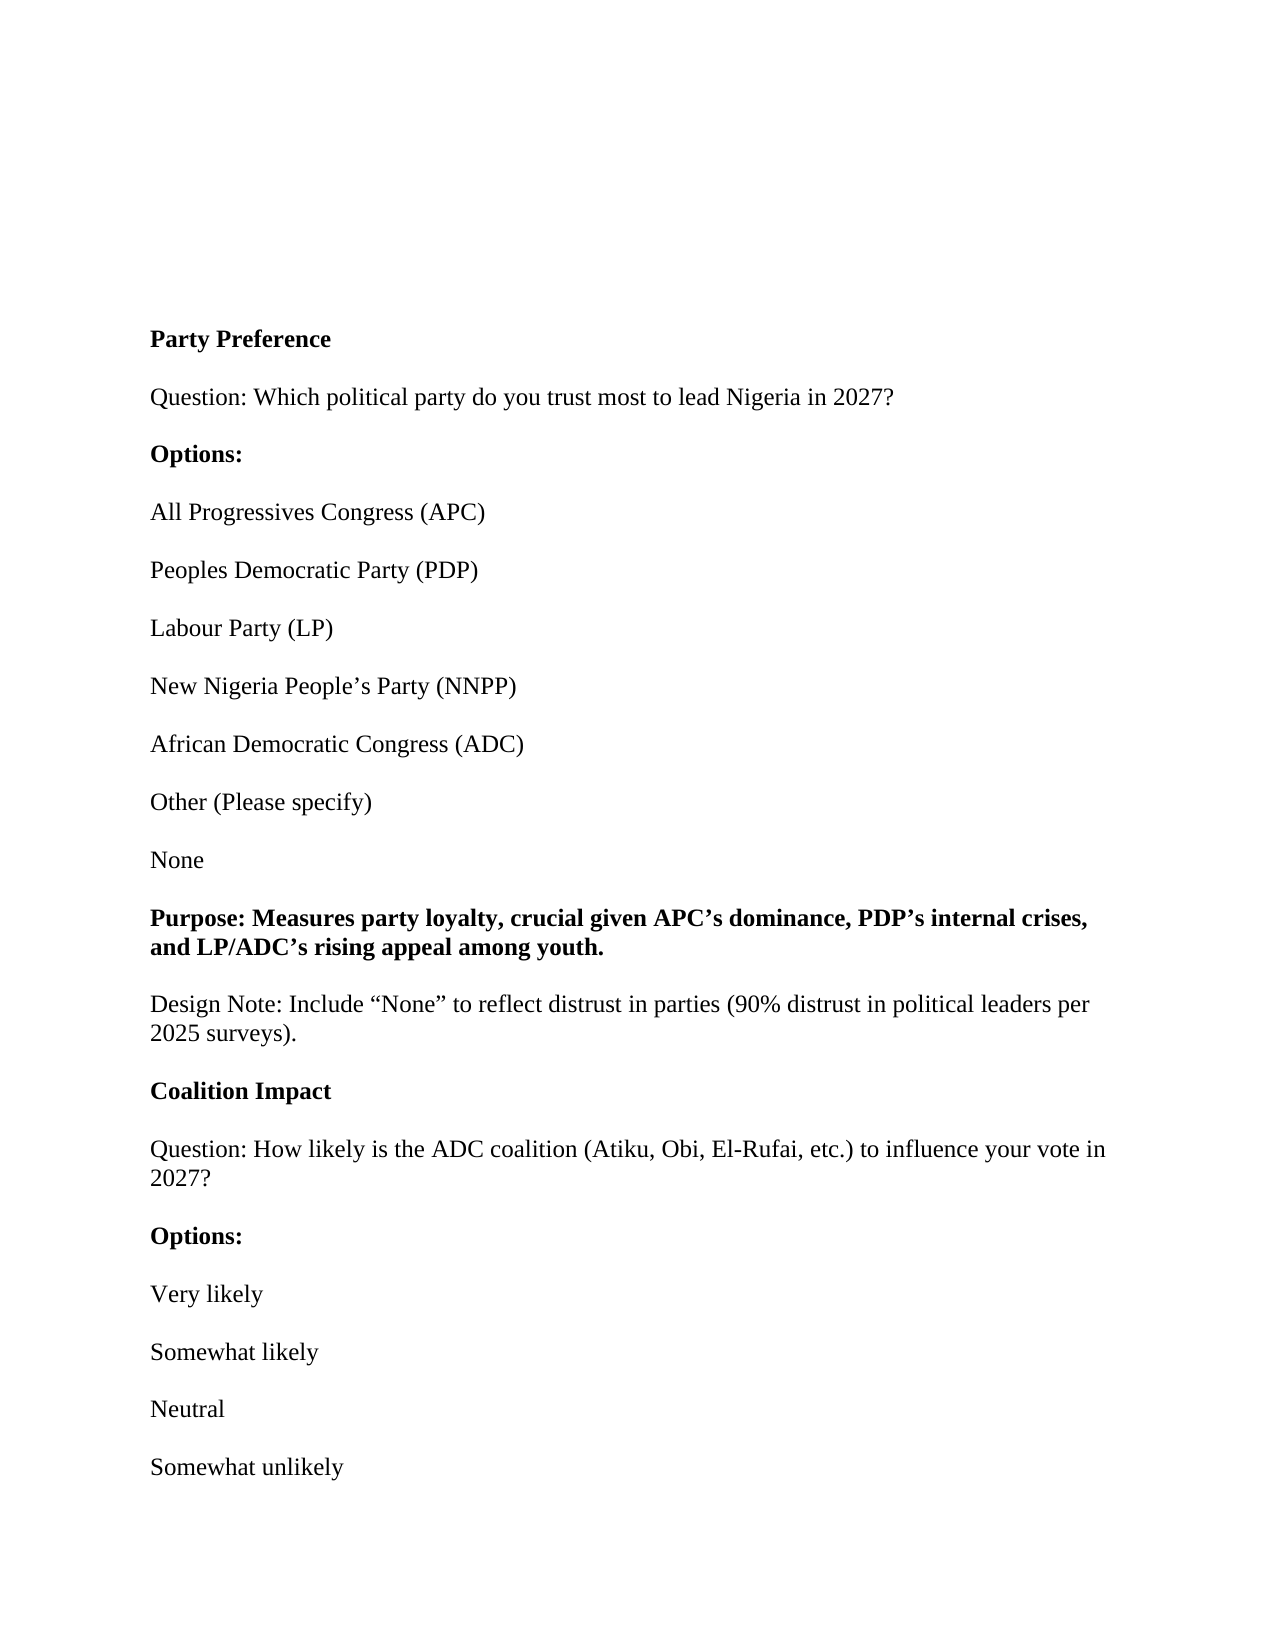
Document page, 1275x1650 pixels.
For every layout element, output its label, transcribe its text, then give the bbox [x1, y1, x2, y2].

text Party Preference [150, 324, 1125, 352]
text New Nigeria People’s Party (NNPP) [150, 671, 1125, 700]
text Options: [150, 439, 1125, 468]
text Design Note: Include “None” to reflect distrust in parties (90% distrust in political leaders per 2025 surveys). [150, 989, 1125, 1047]
text Labour Party (LP) [150, 613, 1125, 642]
text Coalition Impact [150, 1076, 1125, 1105]
text All Progressives Congress (APC) [150, 497, 1125, 526]
text None [150, 845, 1125, 874]
text Neutral [150, 1394, 1125, 1423]
text Somewhat likely [150, 1337, 1125, 1365]
text Peoples Democratic Party (PDP) [150, 555, 1125, 584]
text Somewhat unlikely [150, 1452, 1125, 1481]
text Options: [150, 1221, 1125, 1249]
text Other (Please specify) [150, 787, 1125, 816]
text African Democratic Congress (ADC) [150, 729, 1125, 758]
text Question: Which political party do you trust most to lead Nigeria in 2027? [150, 382, 1125, 410]
text Very likely [150, 1279, 1125, 1307]
text Question: How likely is the ADC coalition (Atiku, Obi, El-Rufai, etc.) to influence your vote in 2027? [150, 1134, 1125, 1192]
text Purpose: Measures party loyalty, crucial given APC’s dominance, PDP’s internal crises, and LP/ADC’s rising appeal among youth. [150, 903, 1125, 960]
